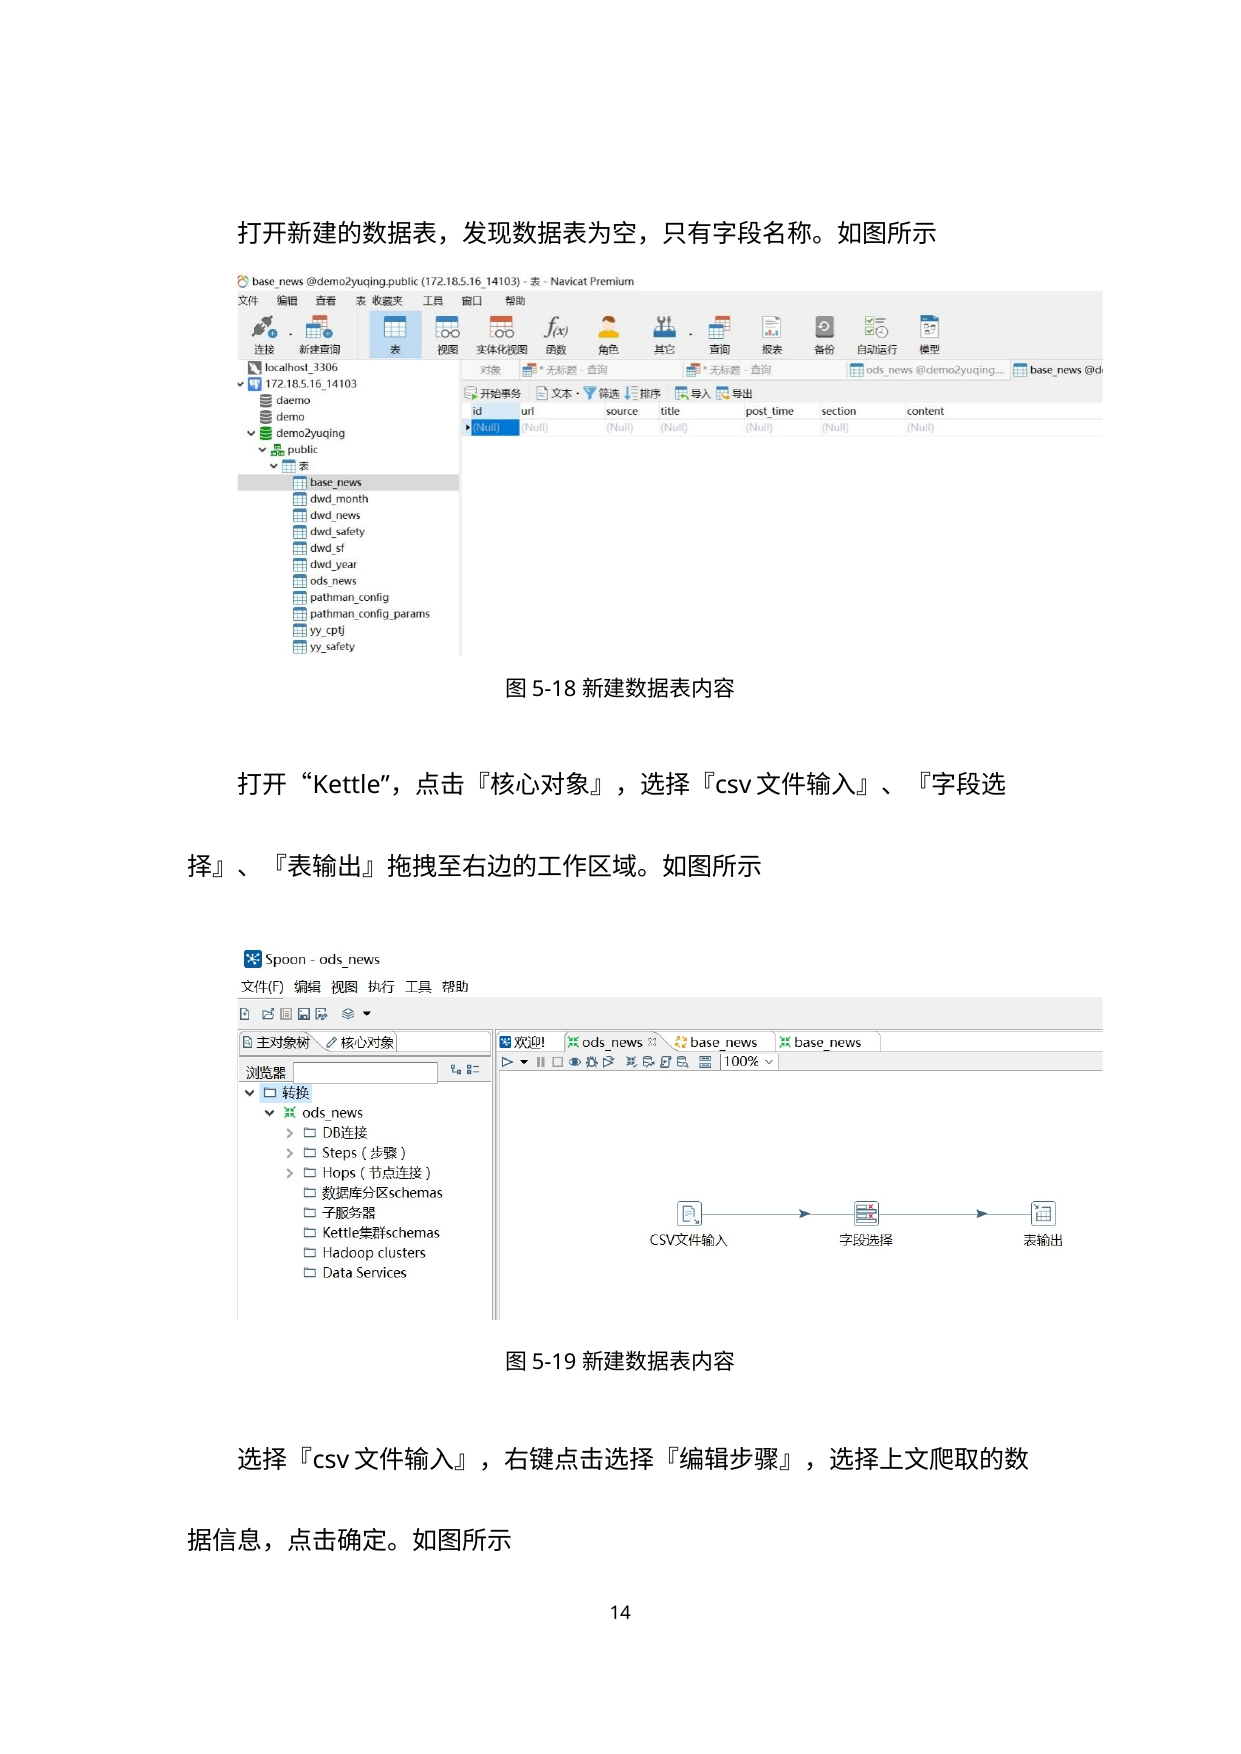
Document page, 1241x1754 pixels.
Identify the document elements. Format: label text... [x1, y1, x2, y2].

text 图5-18 新建数据表内容 [187, 670, 1053, 703]
picture [237, 946, 1103, 1320]
text 图5-19 新建数据表内容 [187, 1343, 1053, 1376]
text 打开新建的数据表，发现数据表为空，只有字段名称。如图所示 [187, 199, 1053, 264]
text 打开“Kettle”，点击『核心对象』，选择『csv文件输入』、『字段选择』、『表输出』拖拽至右边的工作区域。如图所示 [187, 751, 1053, 897]
text 选择『csv文件输入』，右键点击选择『编辑步骤』，选择上文爬取的数据信息，点击确定。如图所示 [187, 1425, 1053, 1571]
picture [237, 273, 1103, 656]
